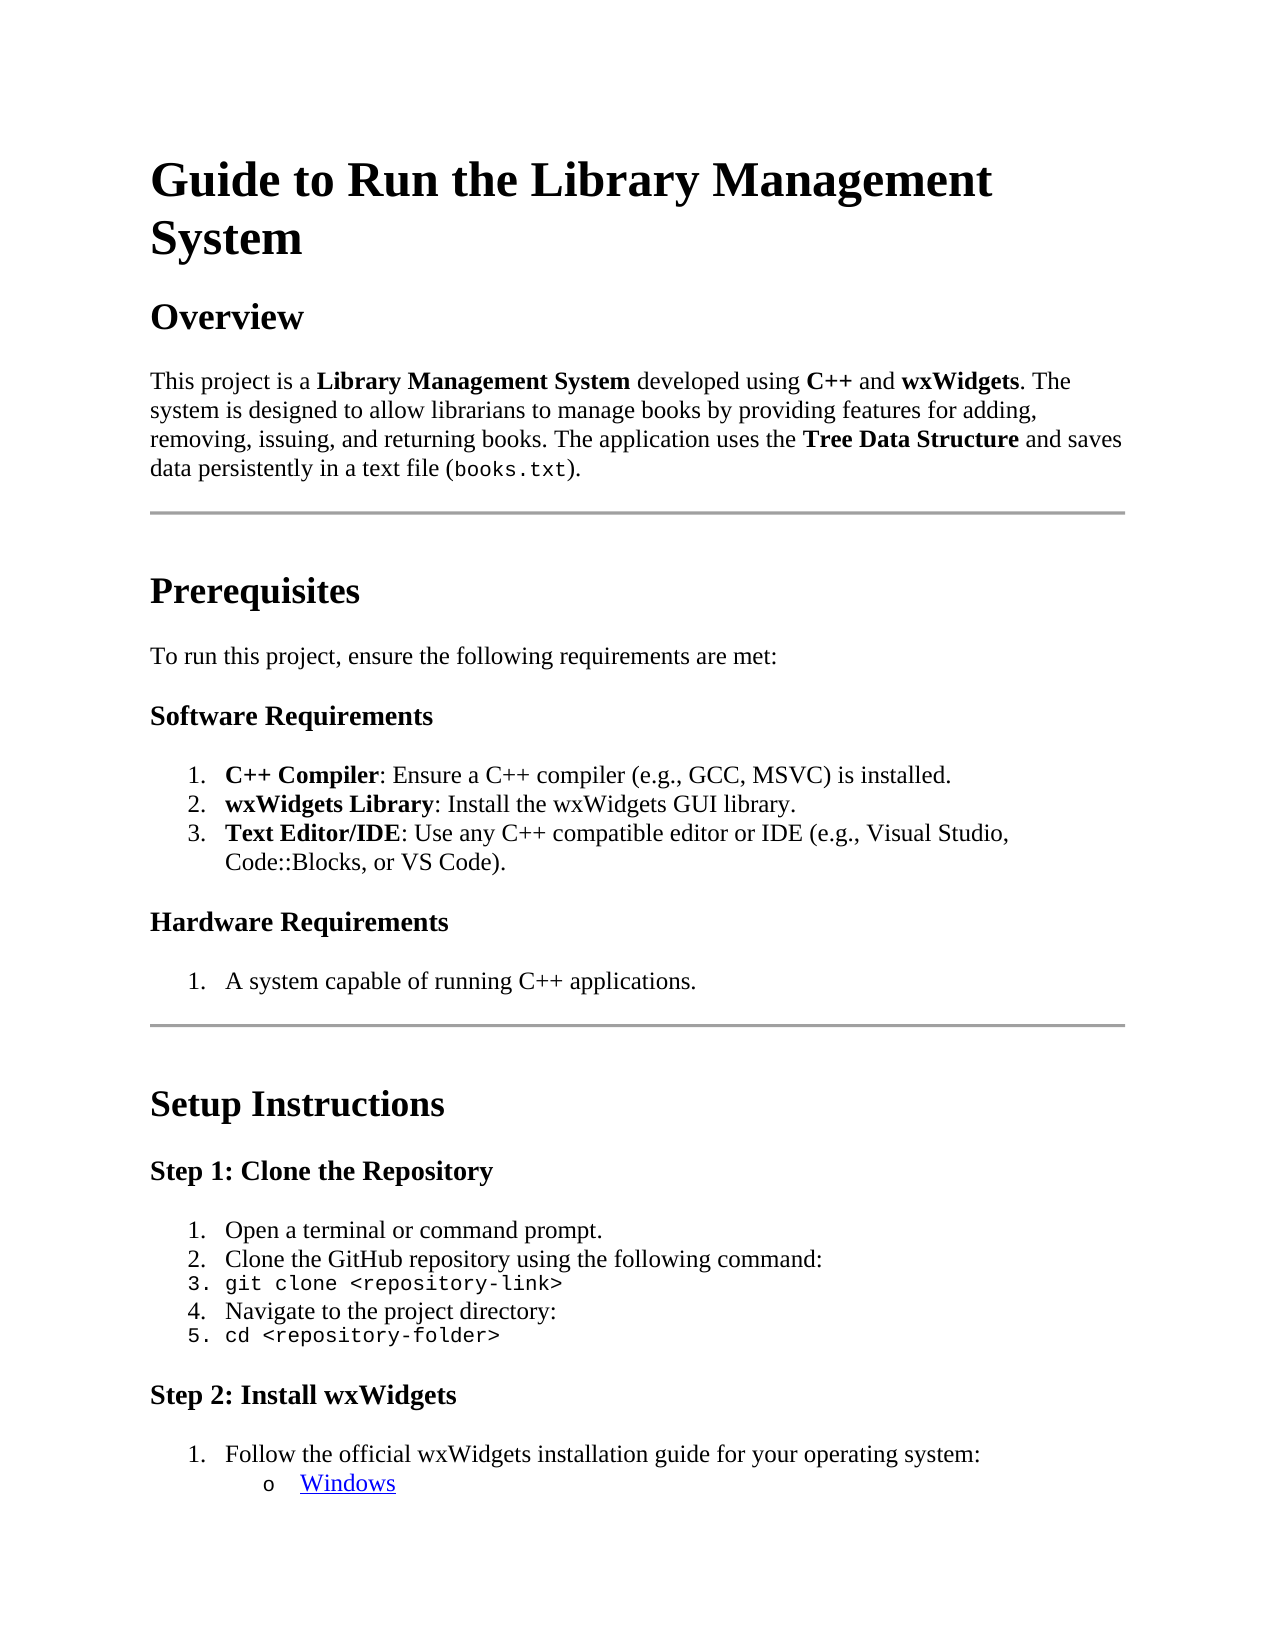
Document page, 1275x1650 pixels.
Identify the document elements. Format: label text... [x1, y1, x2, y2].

text To run this project, ensure the following requirements are met: [150, 641, 1125, 670]
list Text Editor/IDE: Use any C++ compatible editor or IDE (e.g., Visual Studio, Code::Blocks, or VS Code). [187, 818, 1125, 875]
list Windows [262, 1468, 1125, 1498]
list C++ Compiler: Ensure a C++ compiler (e.g., GCC, MSVC) is installed. [187, 760, 1125, 789]
text Overview [150, 294, 1125, 337]
list Clone the GitHub repository using the following command: [187, 1244, 1125, 1273]
text Prerequisites [150, 569, 1125, 612]
list Follow the official wxWidgets installation guide for your operating system: [187, 1439, 1125, 1468]
text Setup Instructions [150, 1081, 1125, 1124]
list Open a terminal or command prompt. [187, 1215, 1125, 1244]
text Step 1: Clone the Repository [150, 1153, 1125, 1186]
text Software Requirements [150, 699, 1125, 731]
text This project is a Library Management System developed using C++ and wxWidgets. The system is designed to allow librarians to manage books by providing features for adding, removing, issuing, and returning books. The application uses the Tree Data Structure and saves data persistently in a text file (books.txt). [150, 366, 1125, 482]
list Navigate to the project directory: [187, 1296, 1125, 1325]
list git clone <repository-link> [187, 1273, 1125, 1296]
list A system capable of running C++ applications. [187, 966, 1125, 995]
list wxWidgets Library: Install the wxWidgets GUI library. [187, 789, 1125, 818]
text Hardware Requirements [150, 904, 1125, 937]
text Step 2: Install wxWidgets [150, 1378, 1125, 1410]
text Guide to Run the Library Management System [150, 150, 1125, 265]
list cd <repository-folder> [187, 1325, 1125, 1349]
